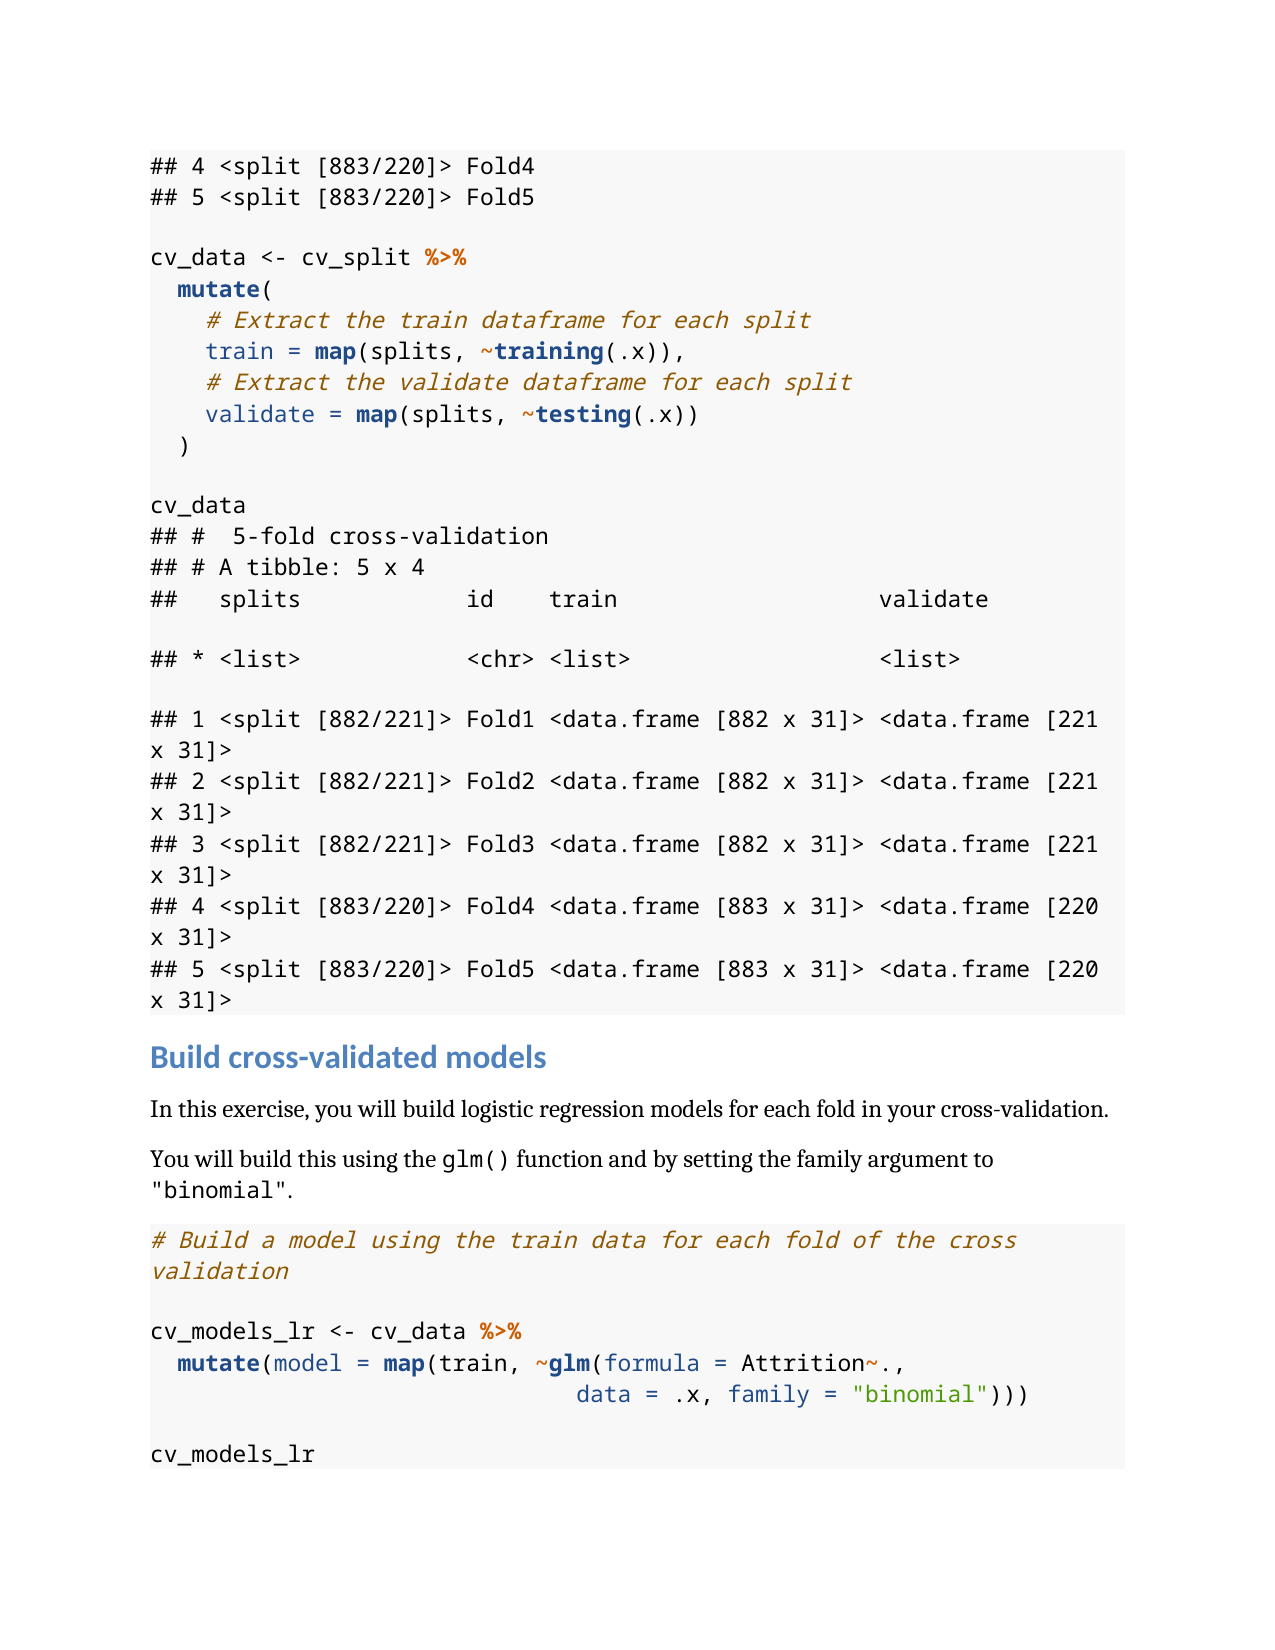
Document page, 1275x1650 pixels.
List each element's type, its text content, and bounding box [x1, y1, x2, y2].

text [150, 1224, 1125, 1469]
text In this exercise, you will build logistic regression models for each fold in your cross-validation. [150, 1095, 1125, 1124]
text You will build this using the glm() function and by setting the family argument to "binomial". [150, 1143, 1125, 1205]
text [150, 150, 1125, 1015]
subtitle Build cross-validated models [150, 1036, 1125, 1077]
